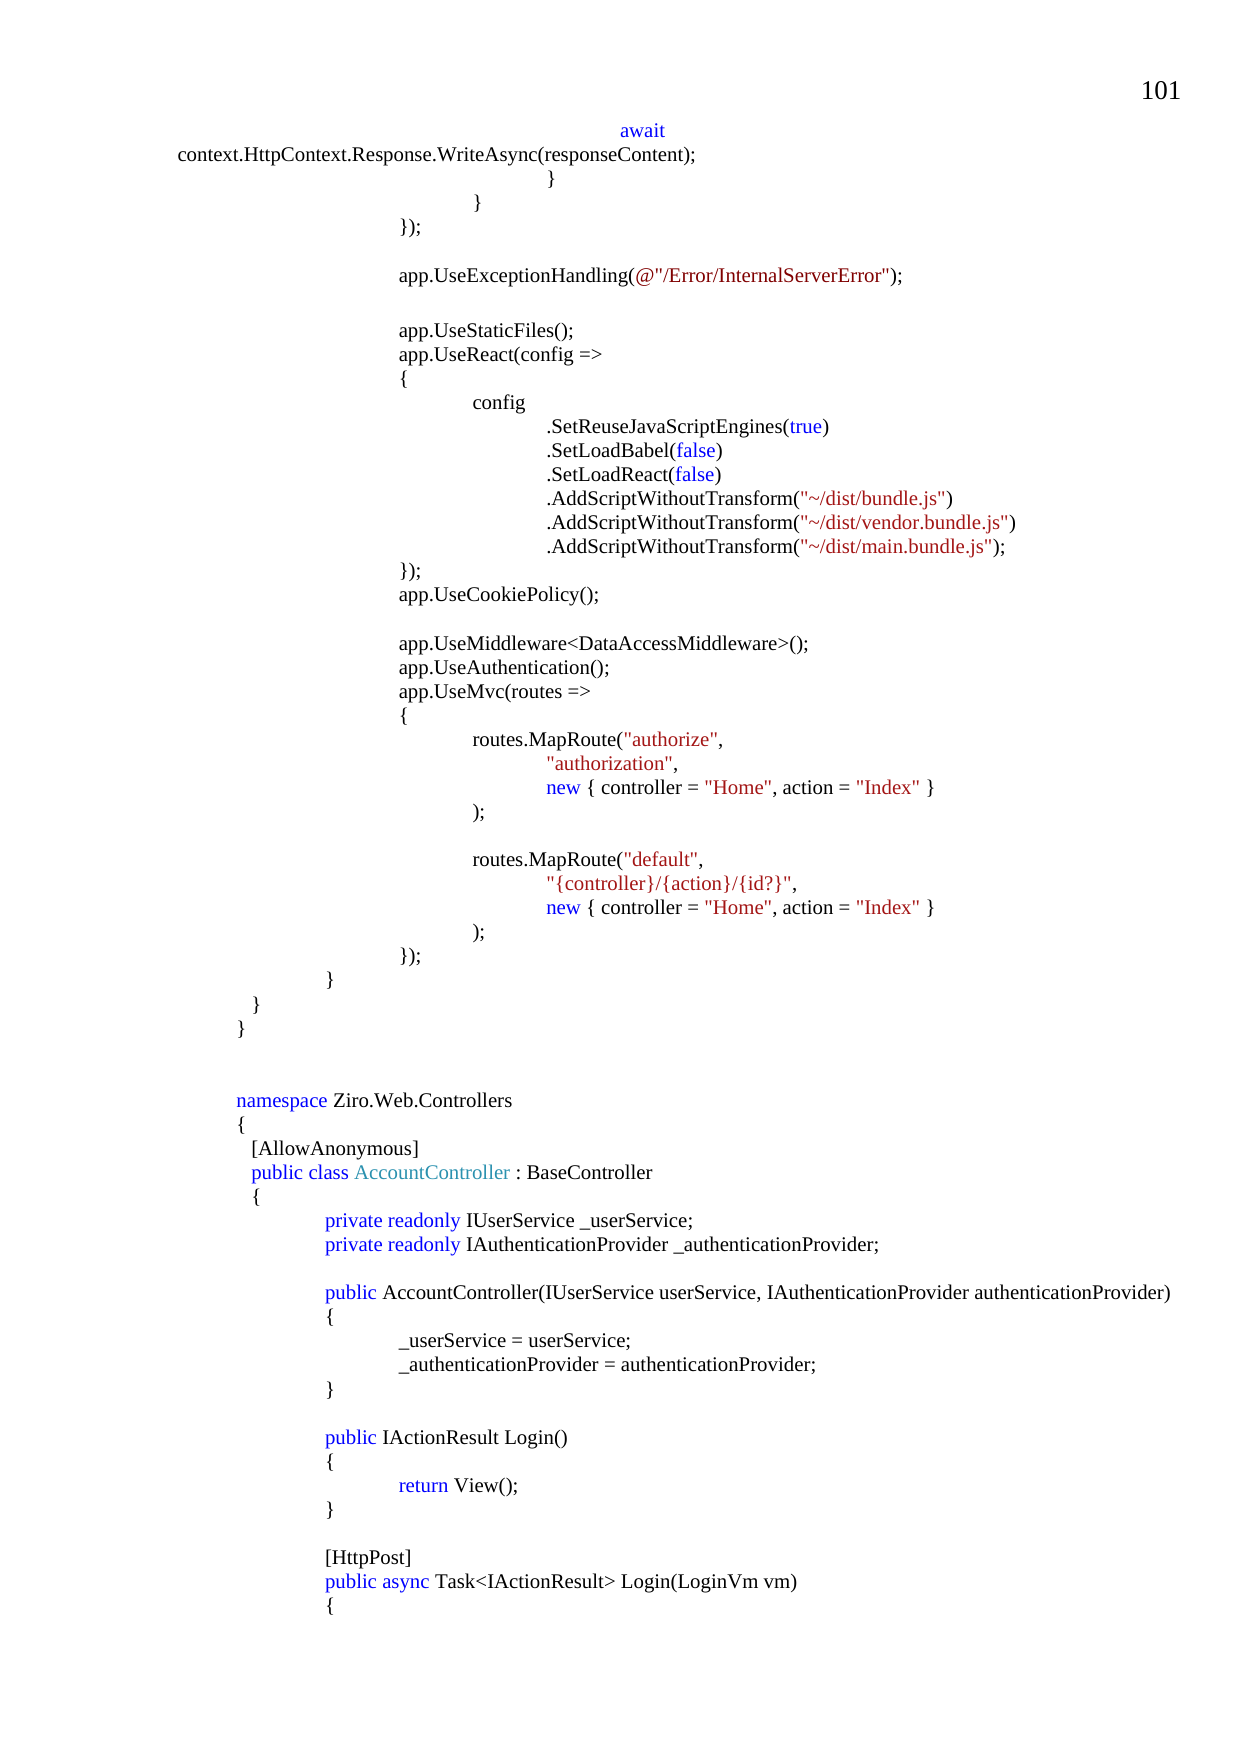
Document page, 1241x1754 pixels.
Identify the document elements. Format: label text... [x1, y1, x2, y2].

text } [177, 967, 1181, 991]
text } [177, 190, 1181, 214]
text } [177, 1497, 1181, 1521]
text namespace Ziro.Web.Controllers [177, 1088, 1181, 1112]
text }); [177, 558, 1181, 582]
text private readonly IAuthenticationProvider _authenticationProvider; [177, 1232, 1181, 1256]
text new { controller = "Home", action = "Index" } [177, 775, 1181, 799]
text { [177, 366, 1181, 390]
text ); [177, 799, 1181, 823]
text app.UseExceptionHandling(@"/Error/InternalServerError"); [177, 262, 1181, 287]
text { [177, 1593, 1181, 1617]
text public AccountController(IUserService userService, IAuthenticationProvider authenticationProvider) [177, 1280, 1181, 1304]
text .SetLoadReact(false) [177, 462, 1181, 486]
text await context.HttpContext.Response.WriteAsync(responseContent); [177, 118, 1181, 166]
text routes.MapRoute("default", [177, 847, 1181, 871]
text app.UseStaticFiles(); [177, 318, 1181, 342]
text } [177, 1016, 1181, 1039]
text { [177, 1112, 1181, 1136]
text .AddScriptWithoutTransform("~/dist/vendor.bundle.js") [177, 510, 1181, 534]
text ); [177, 919, 1181, 943]
text .AddScriptWithoutTransform("~/dist/main.bundle.js"); [177, 534, 1181, 558]
text [AllowAnonymous] [177, 1136, 1181, 1160]
text new { controller = "Home", action = "Index" } [177, 895, 1181, 919]
text app.UseMiddleware<DataAccessMiddleware>(); [177, 631, 1181, 654]
text }); [177, 943, 1181, 967]
text app.UseCookiePolicy(); [177, 582, 1181, 606]
text app.UseMvc(routes => [177, 679, 1181, 703]
text public async Task<IActionResult> Login(LoginVm vm) [177, 1569, 1181, 1593]
text private readonly IUserService _userService; [177, 1208, 1181, 1232]
text _userService = userService; [177, 1328, 1181, 1352]
text { [177, 1449, 1181, 1473]
text public IActionResult Login() [177, 1424, 1181, 1449]
text "{controller}/{action}/{id?}", [177, 871, 1181, 895]
text app.UseReact(config => [177, 342, 1181, 366]
text } [177, 991, 1181, 1016]
text { [177, 1304, 1181, 1328]
text app.UseAuthentication(); [177, 654, 1181, 679]
text .SetReuseJavaScriptEngines(true) [177, 414, 1181, 438]
text _authenticationProvider = authenticationProvider; [177, 1352, 1181, 1376]
text public class AccountController : BaseController [177, 1160, 1181, 1184]
text } [177, 1376, 1181, 1401]
text return View(); [177, 1473, 1181, 1497]
text .AddScriptWithoutTransform("~/dist/bundle.js") [177, 486, 1181, 510]
text { [177, 703, 1181, 727]
text } [177, 166, 1181, 190]
text }); [177, 214, 1181, 238]
text routes.MapRoute("authorize", [177, 727, 1181, 751]
text "authorization", [177, 751, 1181, 775]
text config [177, 390, 1181, 414]
text .SetLoadBabel(false) [177, 438, 1181, 462]
text [HttpPost] [177, 1545, 1181, 1569]
text { [177, 1184, 1181, 1208]
